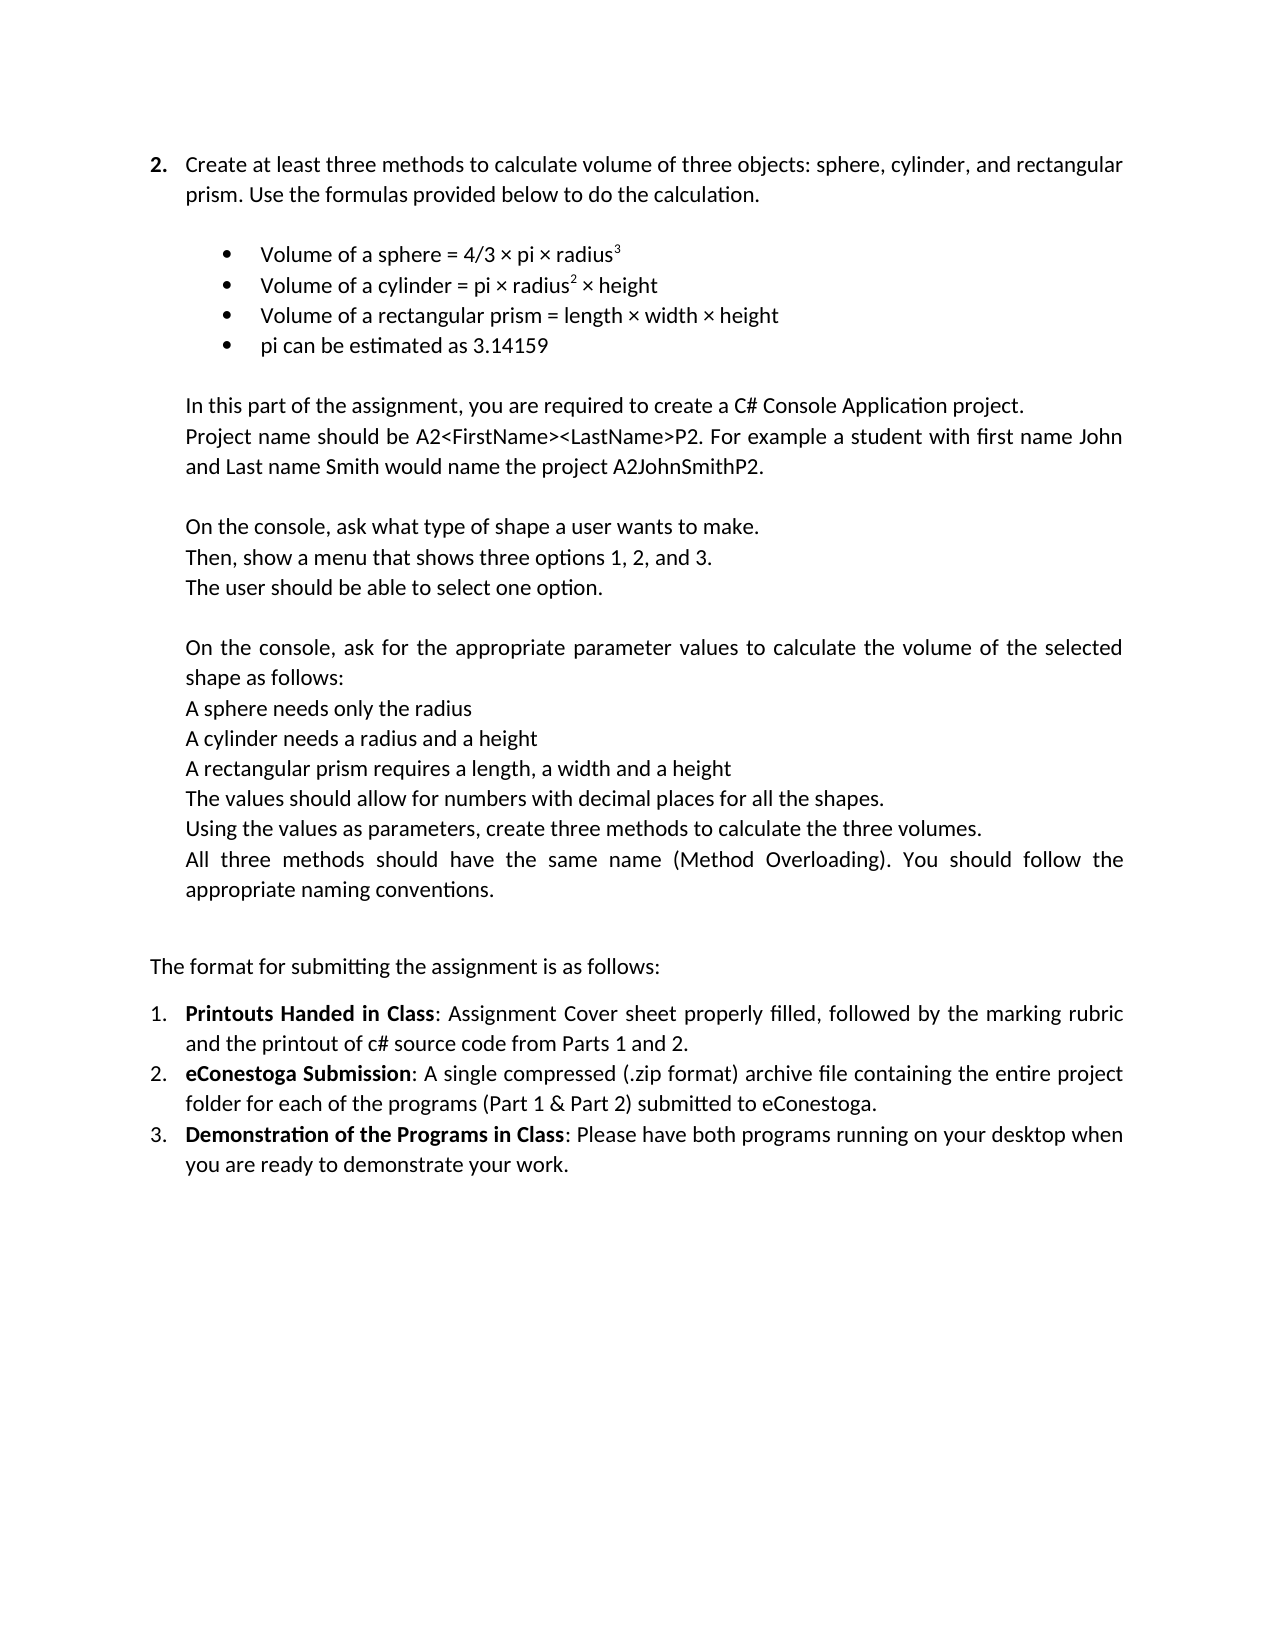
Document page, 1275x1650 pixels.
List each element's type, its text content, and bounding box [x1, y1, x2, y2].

list Then, show a menu that shows three options 1, 2, and 3. [185, 543, 1125, 571]
list A sphere needs only the radius [185, 694, 1125, 722]
list A cylinder needs a radius and a height [185, 724, 1125, 752]
list Project name should be A2<FirstName><LastName>P2. For example a student with first name John and Last name Smith would name the project A2JohnSmithP2. [185, 422, 1125, 480]
list Using the values as parameters, create three methods to calculate the three volumes. [185, 814, 1125, 843]
list Volume of a cylinder = pi × radius2 × height [223, 271, 1125, 299]
list Printouts Handed in Class: Assignment Cover sheet properly filled, followed by the marking rubric and the printout of c# source code from Parts 1 and 2. [150, 999, 1125, 1057]
list On the console, ask for the appropriate parameter values to calculate the volume of the selected shape as follows: [185, 633, 1125, 692]
list Create at least three methods to calculate volume of three objects: sphere, cylinder, and rectangular prism. Use the formulas provided below to do the calculation. [150, 150, 1125, 208]
text The format for submitting the assignment is as follows: [150, 952, 1125, 980]
list The user should be able to select one option. [185, 573, 1125, 601]
list A rectangular prism requires a length, a width and a height [185, 754, 1125, 782]
list Demonstration of the Programs in Class: Please have both programs running on your desktop when you are ready to demonstrate your work. [150, 1120, 1125, 1178]
list On the console, ask what type of shape a user wants to make. [185, 512, 1125, 541]
list eConestoga Submission: A single compressed (.zip format) archive file containing the entire project folder for each of the programs (Part 1 & Part 2) submitted to eConestoga. [150, 1059, 1125, 1118]
list The values should allow for numbers with decimal places for all the shapes. [185, 784, 1125, 812]
list Volume of a rectangular prism = length × width × height [223, 301, 1125, 329]
list All three methods should have the same name (Method Overloading). You should follow the appropriate naming conventions. [185, 845, 1125, 903]
list pi can be estimated as 3.14159 [223, 331, 1125, 359]
list In this part of the assignment, you are required to create a C# Console Application project. [185, 392, 1125, 420]
list Volume of a sphere = 4/3 × pi × radius3 [223, 241, 1125, 269]
